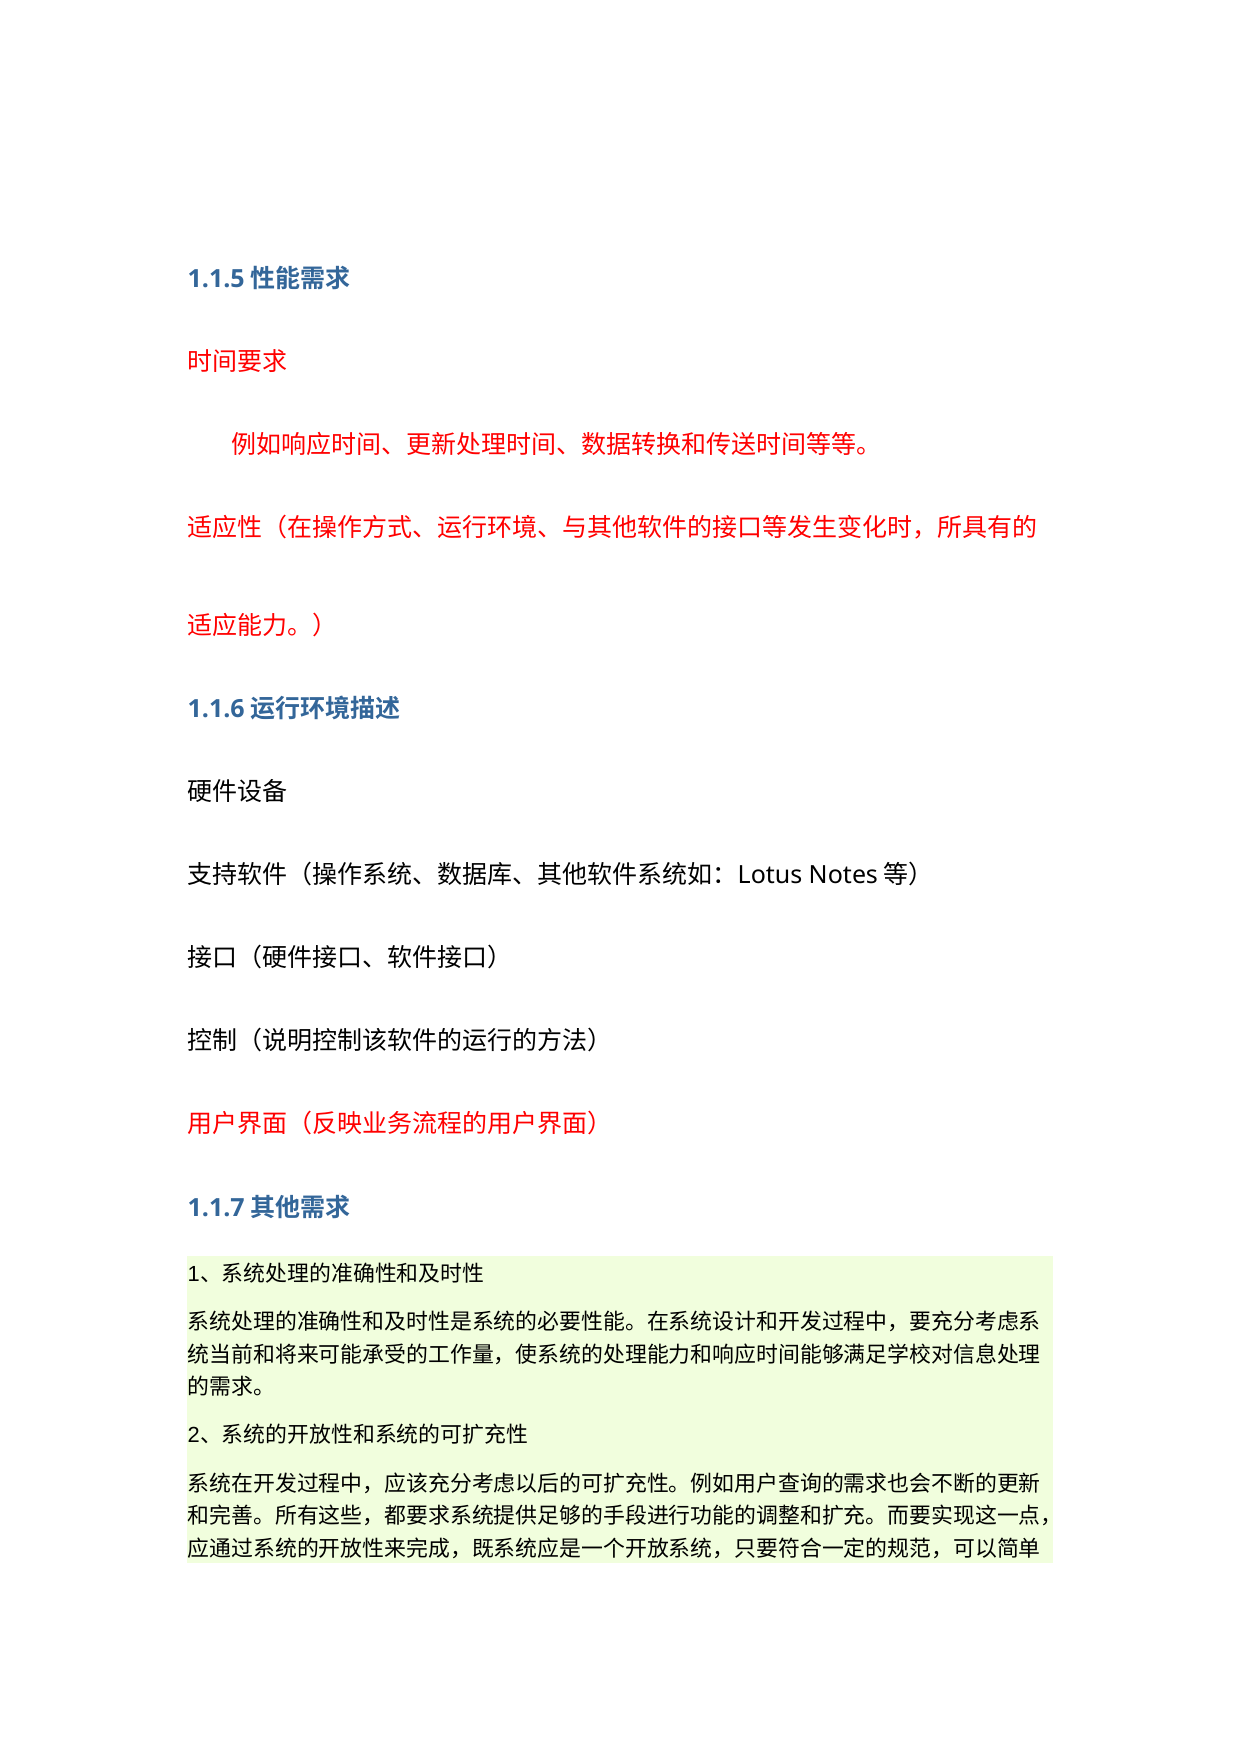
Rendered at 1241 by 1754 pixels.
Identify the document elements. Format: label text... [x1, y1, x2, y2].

text 系统处理的准确性和及时性是系统的必要性能。在系统设计和开发过程中，要充分考虑系统当前和将来可能承受的工作量，使系统的处理能力和响应时间能够满足学校对信息处理的需求。 [187, 1304, 1053, 1401]
text 支持软件（操作系统、数据库、其他软件系统如：Lotus Notes等） [187, 840, 1053, 905]
text 用户界面（反映业务流程的用户界面） [187, 1089, 1053, 1154]
text 时间要求 [187, 327, 1053, 392]
text 1.1.7其他需求 [187, 1173, 1053, 1238]
text 控制（说明控制该软件的运行的方法） [187, 1006, 1053, 1071]
text 接口（硬件接口、软件接口） [187, 923, 1053, 988]
text 硬件设备 [187, 757, 1053, 822]
text 2、系统的开放性和系统的可扩充性 [187, 1417, 1053, 1449]
text 适应性（在操作方式、运行环境、与其他软件的接口等发生变化时，所具有的适应能力。） [187, 493, 1053, 656]
text 1.1.5性能需求 [187, 244, 1053, 309]
text 1、系统处理的准确性和及时性 [187, 1256, 1053, 1288]
text 1.1.6运行环境描述 [187, 674, 1053, 739]
text 例如响应时间、更新处理时间、数据转换和传送时间等等。 [187, 410, 1053, 475]
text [187, 1465, 1053, 1563]
